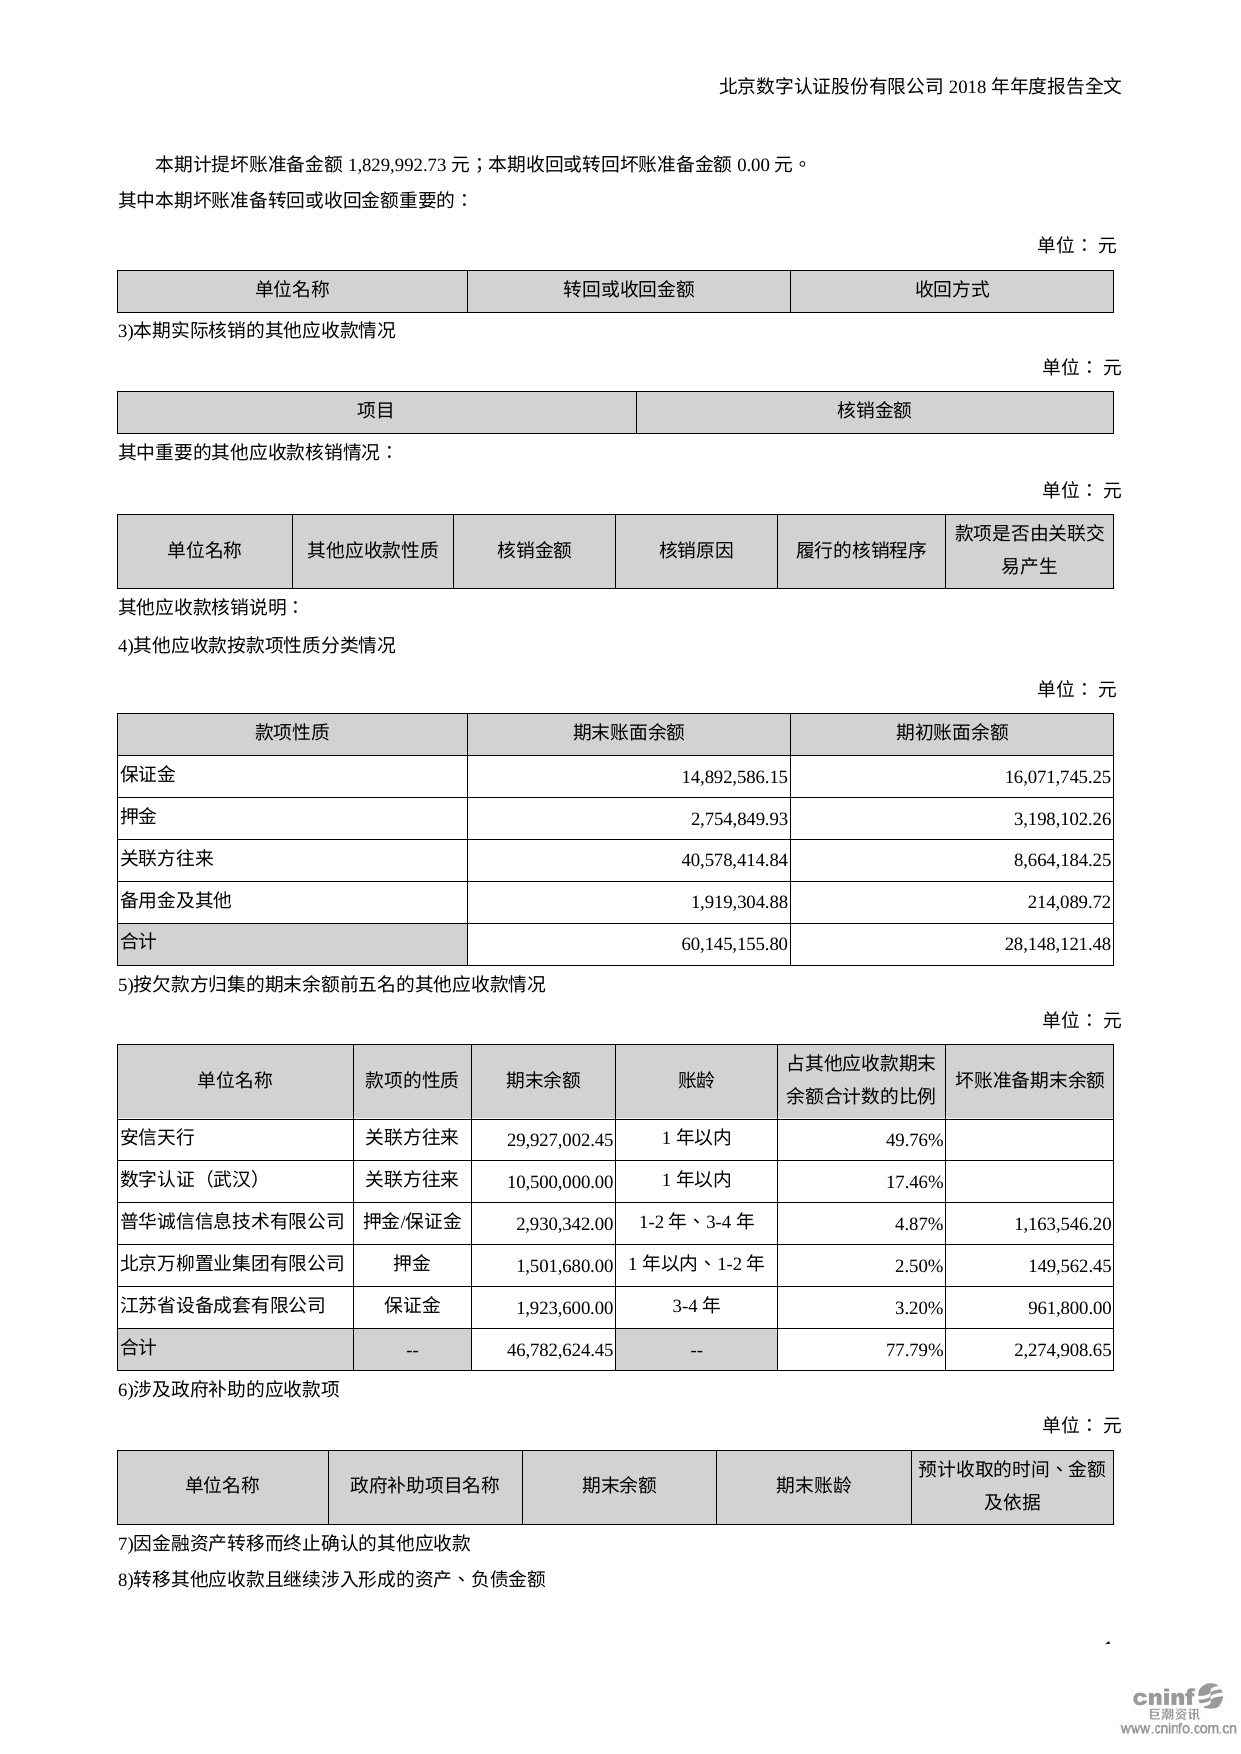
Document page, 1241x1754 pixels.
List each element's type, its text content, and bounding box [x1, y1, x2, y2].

text 4)其他应收款按款项性质分类情况 [118, 632, 398, 658]
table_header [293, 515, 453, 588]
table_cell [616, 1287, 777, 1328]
text 5)按欠款方归集的期末余额前五名的其他应收款情况 [118, 971, 1138, 996]
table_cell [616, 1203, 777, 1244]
text 3)本期实际核销的其他应收款情况 [118, 318, 1138, 343]
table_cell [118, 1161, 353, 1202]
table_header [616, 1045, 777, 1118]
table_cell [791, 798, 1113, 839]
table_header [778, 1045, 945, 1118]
text 单位： 元 [102, 477, 1122, 502]
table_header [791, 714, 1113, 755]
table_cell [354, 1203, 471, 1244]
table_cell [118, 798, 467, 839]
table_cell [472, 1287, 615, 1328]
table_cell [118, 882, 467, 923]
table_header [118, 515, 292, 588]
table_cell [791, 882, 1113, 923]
text 其他应收款核销说明： [118, 594, 398, 620]
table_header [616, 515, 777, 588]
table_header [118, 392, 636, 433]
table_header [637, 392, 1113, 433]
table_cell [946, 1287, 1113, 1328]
picture [1115, 1680, 1240, 1737]
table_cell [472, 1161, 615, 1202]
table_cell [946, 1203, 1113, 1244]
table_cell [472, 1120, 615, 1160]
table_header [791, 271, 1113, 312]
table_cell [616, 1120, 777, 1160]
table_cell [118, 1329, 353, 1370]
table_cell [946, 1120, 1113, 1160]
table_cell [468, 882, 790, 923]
text 单位： 元 [1037, 233, 1240, 258]
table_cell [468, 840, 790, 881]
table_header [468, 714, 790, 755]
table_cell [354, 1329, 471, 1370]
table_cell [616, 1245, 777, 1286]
text 8)转移其他应收款且继续涉入形成的资产、负债金额 [118, 1566, 1138, 1592]
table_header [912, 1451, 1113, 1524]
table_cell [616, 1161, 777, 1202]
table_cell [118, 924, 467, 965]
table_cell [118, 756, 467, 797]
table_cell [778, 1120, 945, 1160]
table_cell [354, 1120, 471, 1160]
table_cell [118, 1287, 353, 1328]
text 单位： 元 [1037, 676, 1240, 702]
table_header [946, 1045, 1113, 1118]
text 7)因金融资产转移而终止确认的其他应收款 [118, 1530, 1138, 1556]
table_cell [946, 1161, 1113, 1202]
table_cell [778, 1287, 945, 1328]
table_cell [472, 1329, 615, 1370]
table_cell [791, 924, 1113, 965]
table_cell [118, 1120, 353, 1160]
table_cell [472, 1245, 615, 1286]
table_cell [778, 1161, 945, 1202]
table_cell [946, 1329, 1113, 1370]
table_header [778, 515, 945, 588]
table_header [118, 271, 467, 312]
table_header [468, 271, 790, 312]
text 单位： 元 [102, 1412, 1122, 1438]
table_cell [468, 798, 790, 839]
text 其中重要的其他应收款核销情况： [118, 439, 1138, 464]
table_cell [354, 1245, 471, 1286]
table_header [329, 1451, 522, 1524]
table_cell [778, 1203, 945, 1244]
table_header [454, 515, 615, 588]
text 6)涉及政府补助的应收款项 [118, 1376, 1138, 1401]
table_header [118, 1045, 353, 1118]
text 单位： 元 [102, 354, 1122, 379]
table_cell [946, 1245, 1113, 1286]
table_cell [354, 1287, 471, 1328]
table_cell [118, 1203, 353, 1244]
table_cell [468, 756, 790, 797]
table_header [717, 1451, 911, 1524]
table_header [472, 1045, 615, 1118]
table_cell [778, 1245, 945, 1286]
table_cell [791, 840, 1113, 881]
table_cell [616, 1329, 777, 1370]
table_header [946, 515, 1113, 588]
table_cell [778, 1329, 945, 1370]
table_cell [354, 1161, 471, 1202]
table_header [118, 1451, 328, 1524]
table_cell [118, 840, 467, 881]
text 本期计提坏账准备金额 1,829,992.73 元；本期收回或转回坏账准备金额 0.00 元。 其中本期坏账准备转回或收回金额重要的： [118, 152, 813, 213]
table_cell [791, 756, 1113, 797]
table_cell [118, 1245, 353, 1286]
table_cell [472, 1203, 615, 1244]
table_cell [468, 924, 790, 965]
text 单位： 元 [102, 1007, 1122, 1033]
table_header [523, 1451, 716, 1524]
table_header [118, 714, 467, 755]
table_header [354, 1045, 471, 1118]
